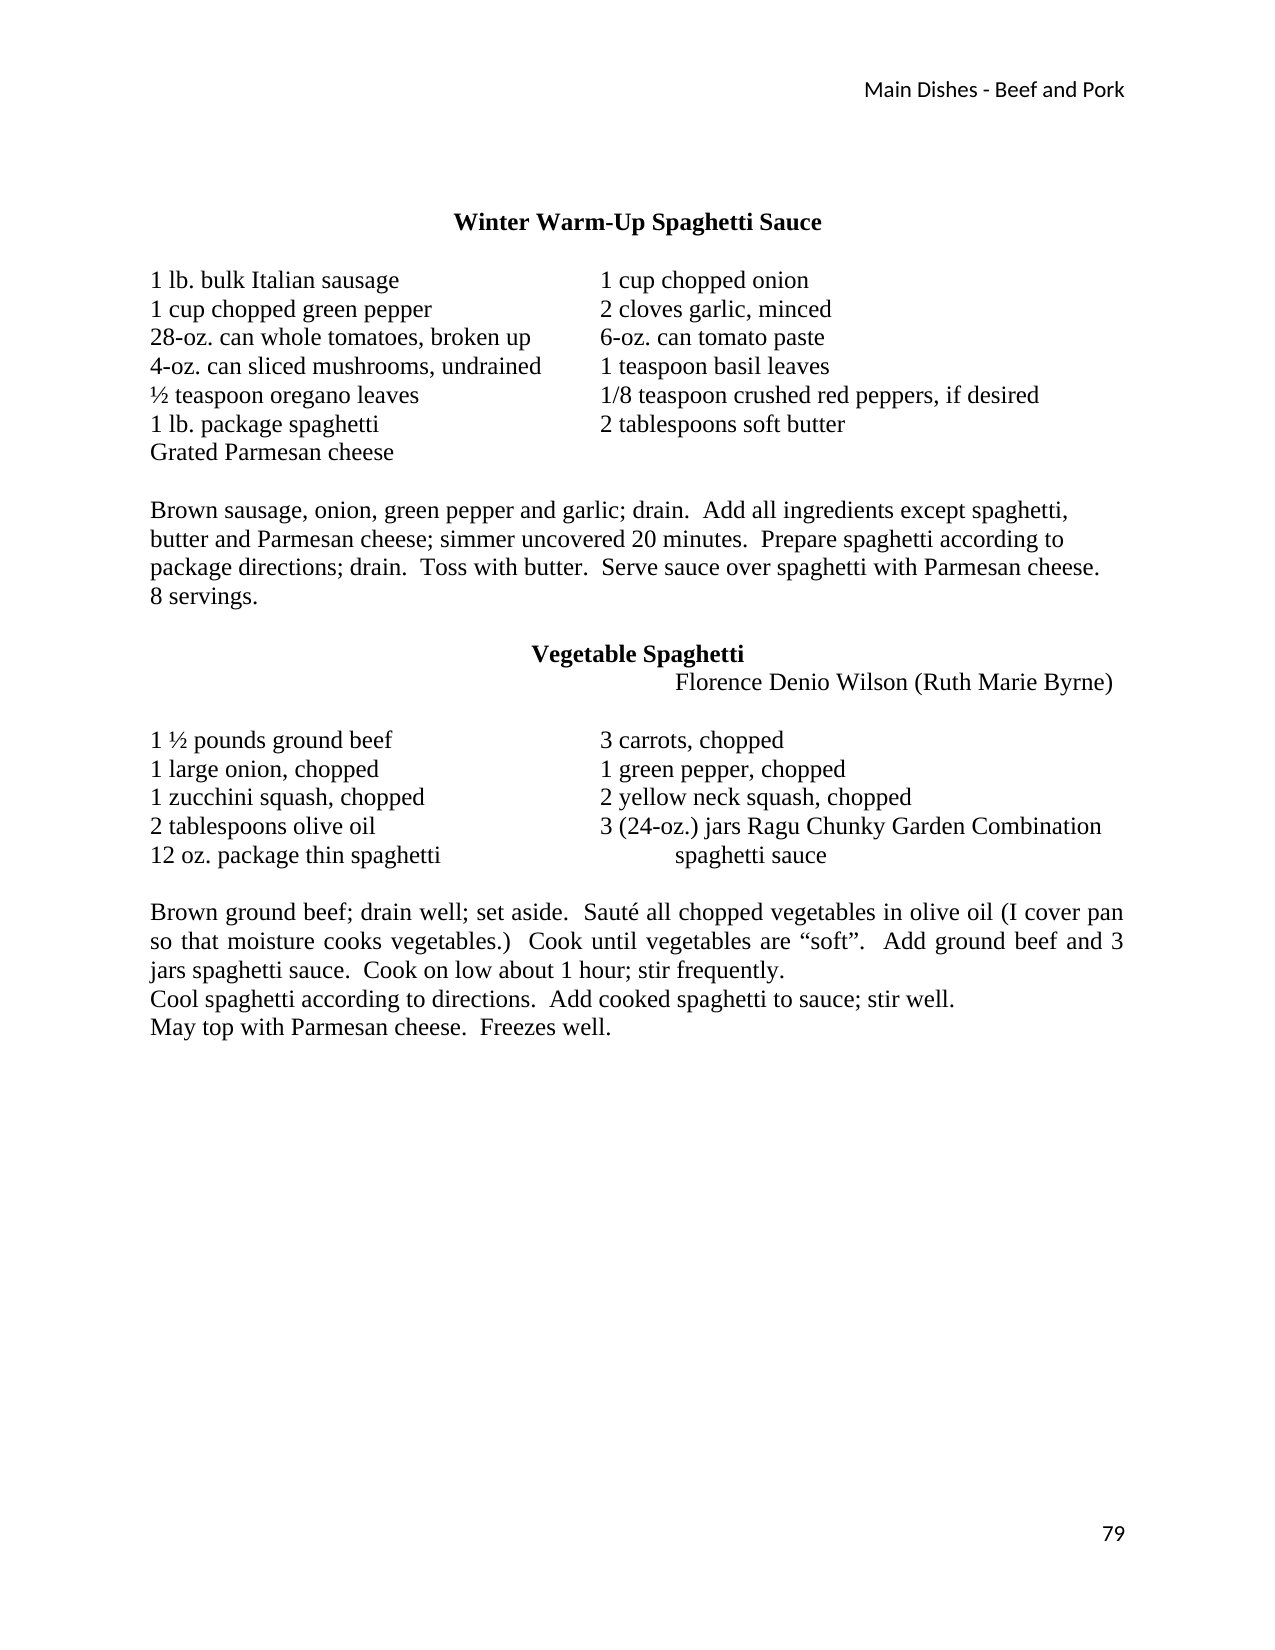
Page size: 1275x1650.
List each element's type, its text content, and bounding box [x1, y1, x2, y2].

text ½ teaspoon oregano leaves 1/8 teaspoon crushed red peppers, if desired [150, 380, 1125, 409]
text 1 lb. bulk Italian sausage 1 cup chopped onion [150, 265, 1125, 294]
text Winter Warm-Up Spaghetti Sauce [150, 207, 1125, 236]
text 1 ½ pounds ground beef 3 carrots, chopped [150, 725, 1125, 754]
text Grated Parmesan cheese [150, 437, 1125, 466]
text Brown sausage, onion, green pepper and garlic; drain. Add all ingredients except spaghetti, butter and Parmesan cheese; simmer uncovered 20 minutes. Prepare spaghetti according to package directions; drain. Toss with butter. Serve sauce over spaghetti with Parmesan cheese. 8 servings. [150, 495, 1125, 610]
text Vegetable Spaghetti [150, 639, 1125, 667]
text May top with Parmesan cheese. Freezes well. [150, 1012, 1125, 1041]
text 12 oz. package thin spaghetti spaghetti sauce [150, 840, 1125, 869]
text Cool spaghetti according to directions. Add cooked spaghetti to sauce; stir well. [150, 984, 1125, 1012]
text 28-oz. can whole tomatoes, broken up 6-oz. can tomato paste [150, 322, 1125, 351]
text 2 tablespoons olive oil 3 (24-oz.) jars Ragu Chunky Garden Combination [150, 811, 1125, 840]
text 1 lb. package spaghetti 2 tablespoons soft butter [150, 409, 1125, 437]
text 1 large onion, chopped 1 green pepper, chopped [150, 754, 1125, 782]
text 1 cup chopped green pepper 2 cloves garlic, minced [150, 294, 1125, 322]
text 1 zucchini squash, chopped 2 yellow neck squash, chopped [150, 782, 1125, 811]
text 4-oz. can sliced mushrooms, undrained 1 teaspoon basil leaves [150, 351, 1125, 380]
text Brown ground beef; drain well; set aside. Sauté all chopped vegetables in olive oil (I cover pan so that moisture cooks vegetables.) Cook until vegetables are “soft”. Add ground beef and 3 jars spaghetti sauce. Cook on low about 1 hour; stir frequently. [150, 897, 1125, 984]
text Florence Denio Wilson (Ruth Marie Byrne) [600, 667, 1125, 696]
